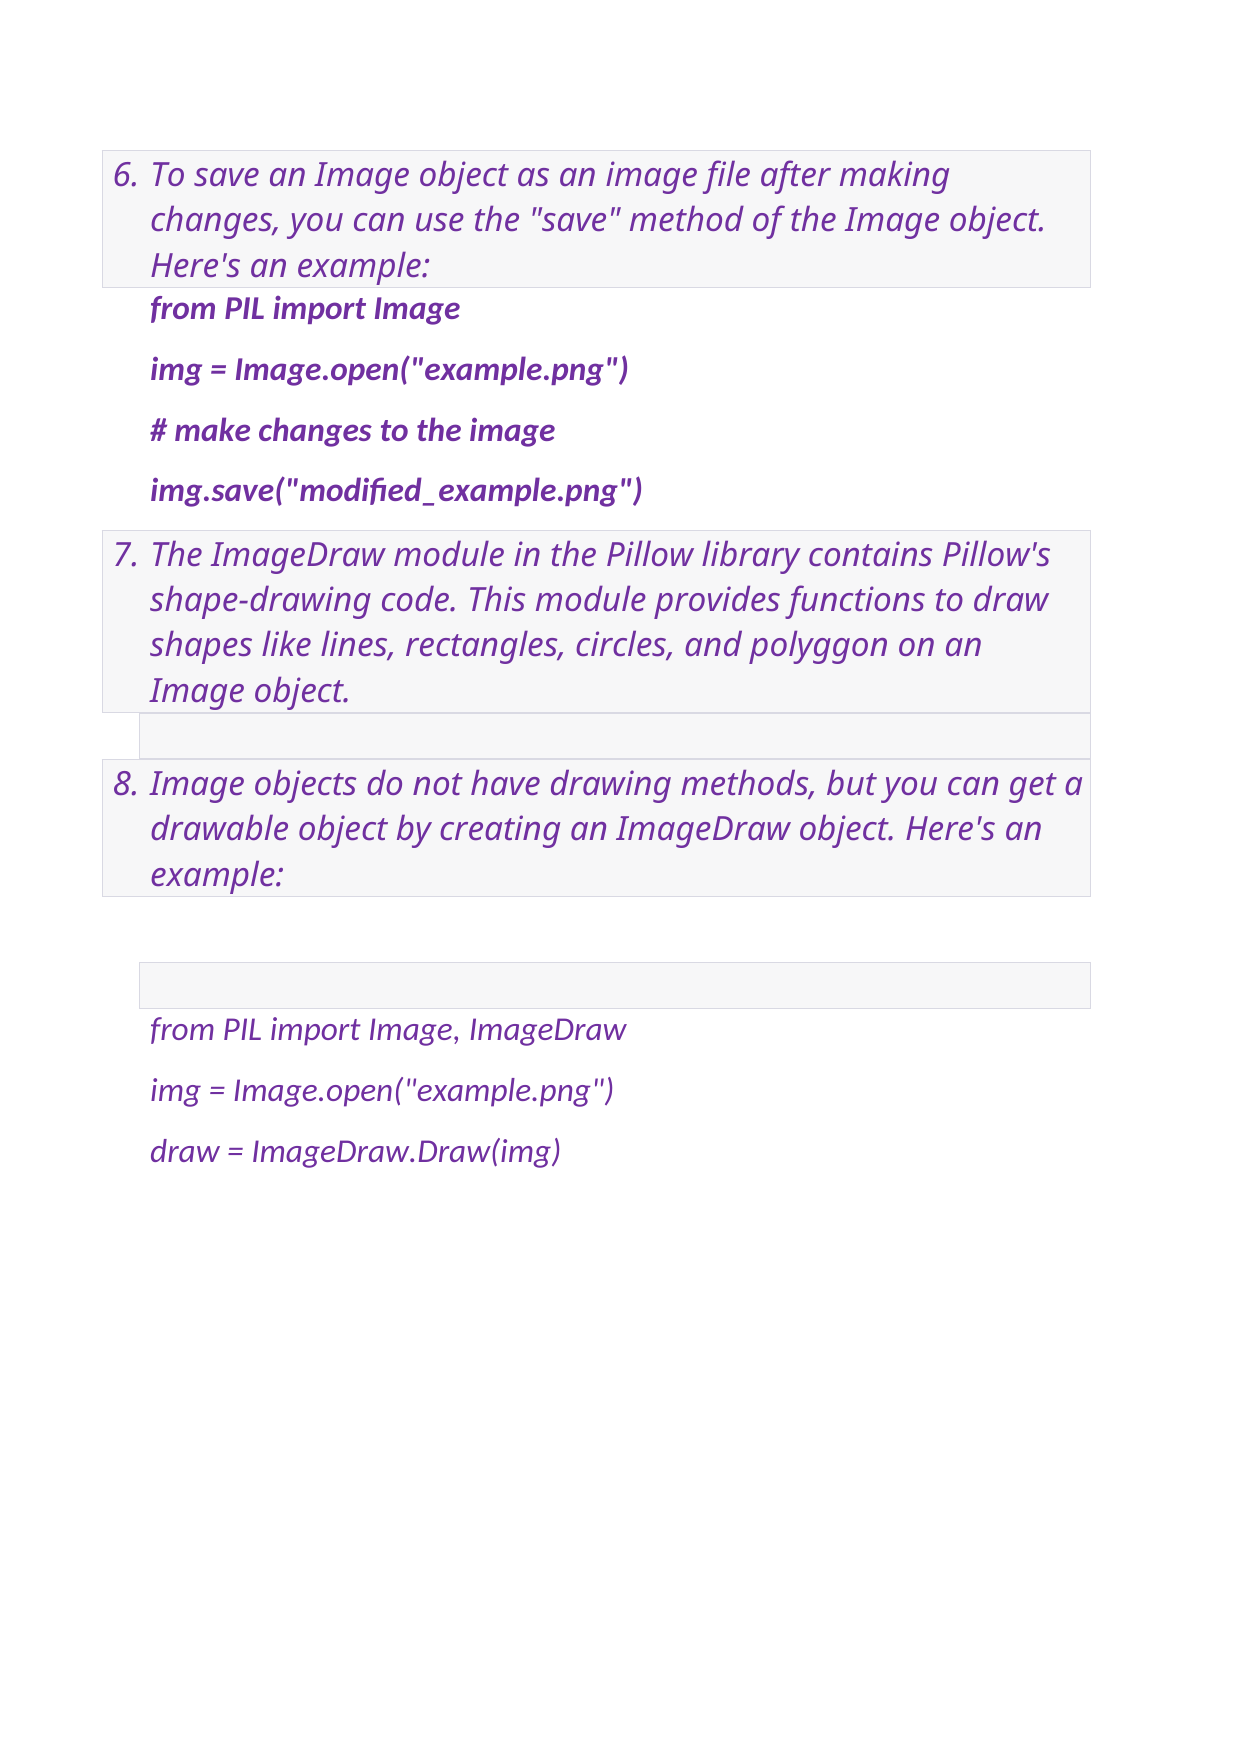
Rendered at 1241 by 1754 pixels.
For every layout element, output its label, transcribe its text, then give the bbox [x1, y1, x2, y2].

list Image objects do not have drawing methods, but you can get a drawable object by creating an ImageDraw object. Here's an example: [103, 760, 1090, 896]
text img = Image.open("example.png") [150, 348, 1090, 389]
list To save an Image object as an image file after making changes, you can use the "save" method of the Image object. Here's an example: [103, 151, 1090, 287]
text img = Image.open("example.png") [150, 1069, 1090, 1110]
text from PIL import Image, ImageDraw [150, 1009, 1090, 1049]
text draw = ImageDraw.Draw(img) [150, 1129, 1090, 1170]
text from PIL import Image [150, 288, 1090, 328]
text # make changes to the image [150, 408, 1090, 449]
list The ImageDraw module in the Pillow library contains Pillow's shape-drawing code. This module provides functions to draw shapes like lines, rectangles, circles, and polyggon on an Image object. [103, 531, 1090, 712]
text img.save("modified_example.png") [150, 469, 1090, 510]
